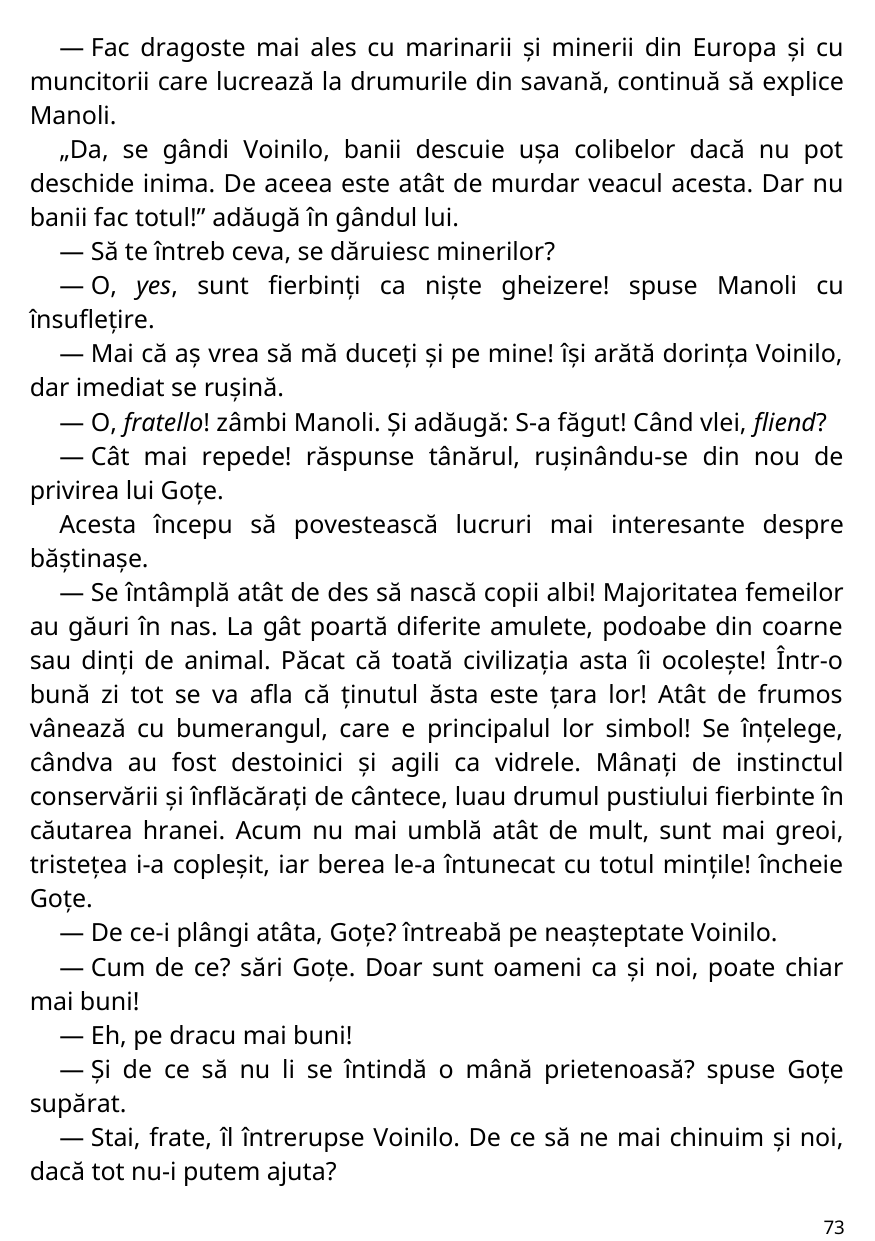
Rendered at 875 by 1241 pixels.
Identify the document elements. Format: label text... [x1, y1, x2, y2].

text — Și de ce să nu li se întindă o mână prietenoasă? spuse Goțe supărat. [29, 1051, 844, 1119]
text — Fac dragoste mai ales cu marinarii și minerii din Europa și cu muncitorii care lucrează la drumurile din savană, continuă să explice Manoli. [29, 29, 844, 132]
text Acesta începu să povestească lucruri mai interesante despre băștinașe. [29, 506, 844, 574]
text — Cât mai repede! răspunse tânărul, rușinându-se din nou de privirea lui Goțe. [29, 438, 844, 506]
text — Cum de ce? sări Goțe. Doar sunt oameni ca și noi, poate chiar mai buni! [29, 949, 844, 1017]
text — O, yes, sunt fierbinți ca niște gheizere! spuse Manoli cu însuflețire. [29, 268, 844, 336]
text — Stai, frate, îl întrerupse Voinilo. De ce să ne mai chinuim și noi, dacă tot nu-i putem ajuta? [29, 1119, 844, 1188]
text — O, fratello! zâmbi Manoli. Și adăugă: S-a făgut! Când vlei, fliend? [29, 404, 844, 438]
text — Eh, pe dracu mai buni! [29, 1017, 844, 1051]
text — Mai că aș vrea să mă duceți și pe mine! își arătă dorința Voinilo, dar imediat se rușină. [29, 336, 844, 404]
text — De ce-i plângi atâta, Goțe? întreabă pe neașteptate Voinilo. [29, 915, 844, 949]
text — Să te întreb ceva, se dăruiesc minerilor? [29, 234, 844, 268]
text — Se întâmplă atât de des să nască copii albi! Majoritatea femeilor au găuri în nas. La gât poartă diferite amulete, podoabe din coarne sau dinți de animal. Păcat că toată civilizația asta îi ocolește! Într-o bună zi tot se va afla că ținutul ăsta este țara lor! Atât de frumos vânează cu bumerangul, care e principalul lor simbol! Se înțelege, cândva au fost destoinici și agili ca vidrele. Mânați de instinctul conservării și înflăcărați de cântece, luau drumul pustiului fierbinte în căutarea hranei. Acum nu mai umblă atât de mult, sunt mai greoi, tristețea i-a copleșit, iar berea le-a întunecat cu totul mințile! încheie Goțe. [29, 574, 844, 915]
text „Da, se gândi Voinilo, banii descuie ușa colibelor dacă nu pot deschide inima. De aceea este atât de murdar veacul acesta. Dar nu banii fac totul!” adăugă în gândul lui. [29, 132, 844, 234]
